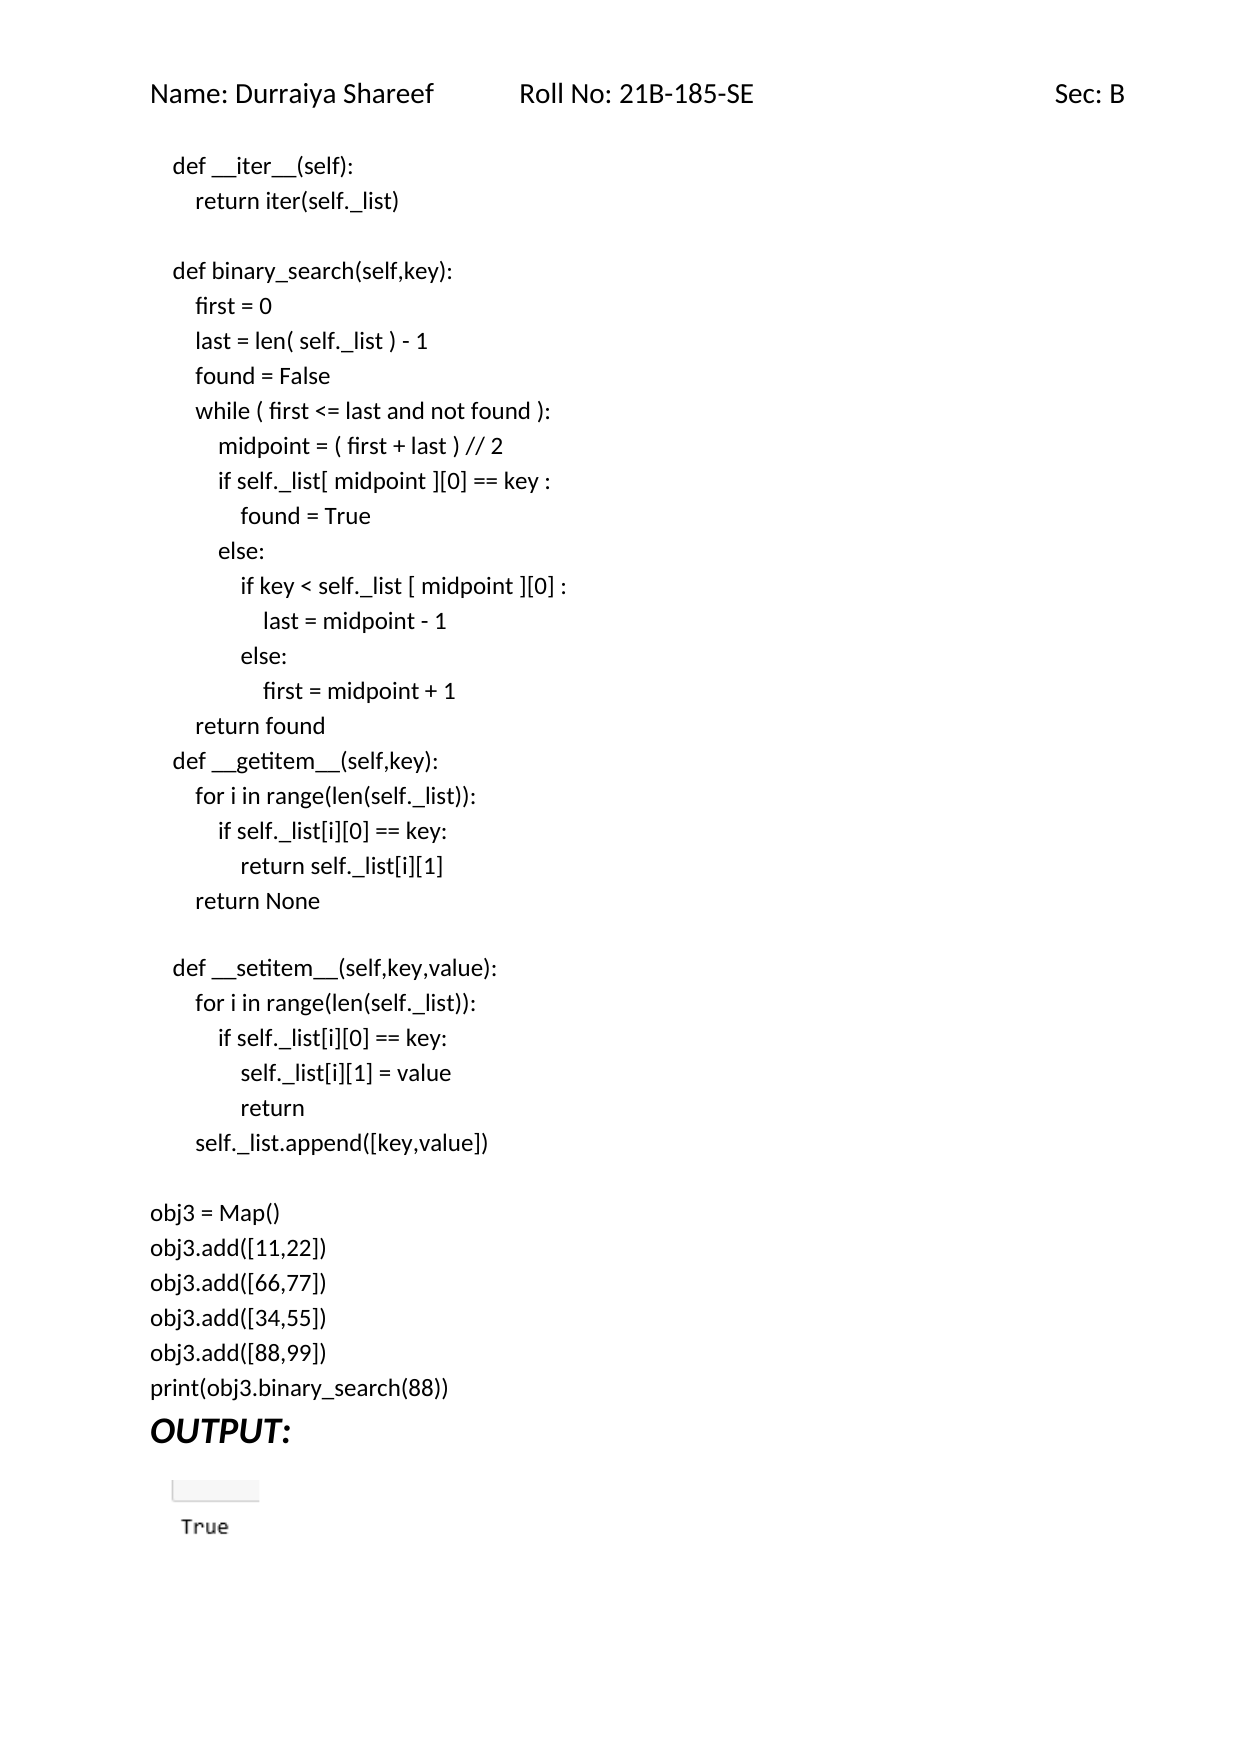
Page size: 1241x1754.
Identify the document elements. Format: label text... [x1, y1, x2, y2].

text obj3.add([88,99]) [150, 1337, 1090, 1368]
text obj3.add([11,22]) [150, 1232, 1090, 1263]
text found = True [150, 500, 1090, 531]
text for i in range(len(self._list)): [150, 780, 1090, 811]
text last = len( self._list ) - 1 [150, 325, 1090, 356]
text obj3.add([34,55]) [150, 1302, 1090, 1333]
text return iter(self._list) [150, 185, 1090, 216]
text return found [150, 710, 1090, 741]
text first = 0 [150, 290, 1090, 321]
text def __iter__(self): [150, 150, 1090, 181]
text def __setitem__(self,key,value): [150, 952, 1090, 983]
text if self._list[ midpoint ][0] == key : [150, 465, 1090, 496]
text OUTPUT: [150, 1407, 1090, 1453]
text midpoint = ( first + last ) // 2 [150, 430, 1090, 461]
text def __getitem__(self,key): [150, 745, 1090, 776]
text while ( first <= last and not found ): [150, 395, 1090, 426]
text else: [150, 535, 1090, 566]
text def binary_search(self,key): [150, 255, 1090, 286]
text print(obj3.binary_search(88)) [150, 1372, 1090, 1403]
text self._list.append([key,value]) [150, 1127, 1090, 1158]
text if key < self._list [ midpoint ][0] : [150, 570, 1090, 601]
text return [150, 1092, 1090, 1123]
text return self._list[i][1] [150, 850, 1090, 881]
picture [150, 1480, 260, 1558]
text first = midpoint + 1 [150, 675, 1090, 706]
text obj3.add([66,77]) [150, 1267, 1090, 1298]
text return None [150, 885, 1090, 916]
text for i in range(len(self._list)): [150, 987, 1090, 1018]
text else: [150, 640, 1090, 671]
text obj3 = Map() [150, 1197, 1090, 1228]
text self._list[i][1] = value [150, 1057, 1090, 1088]
text if self._list[i][0] == key: [150, 1022, 1090, 1053]
text if self._list[i][0] == key: [150, 815, 1090, 846]
text last = midpoint - 1 [150, 605, 1090, 636]
text found = False [150, 360, 1090, 391]
